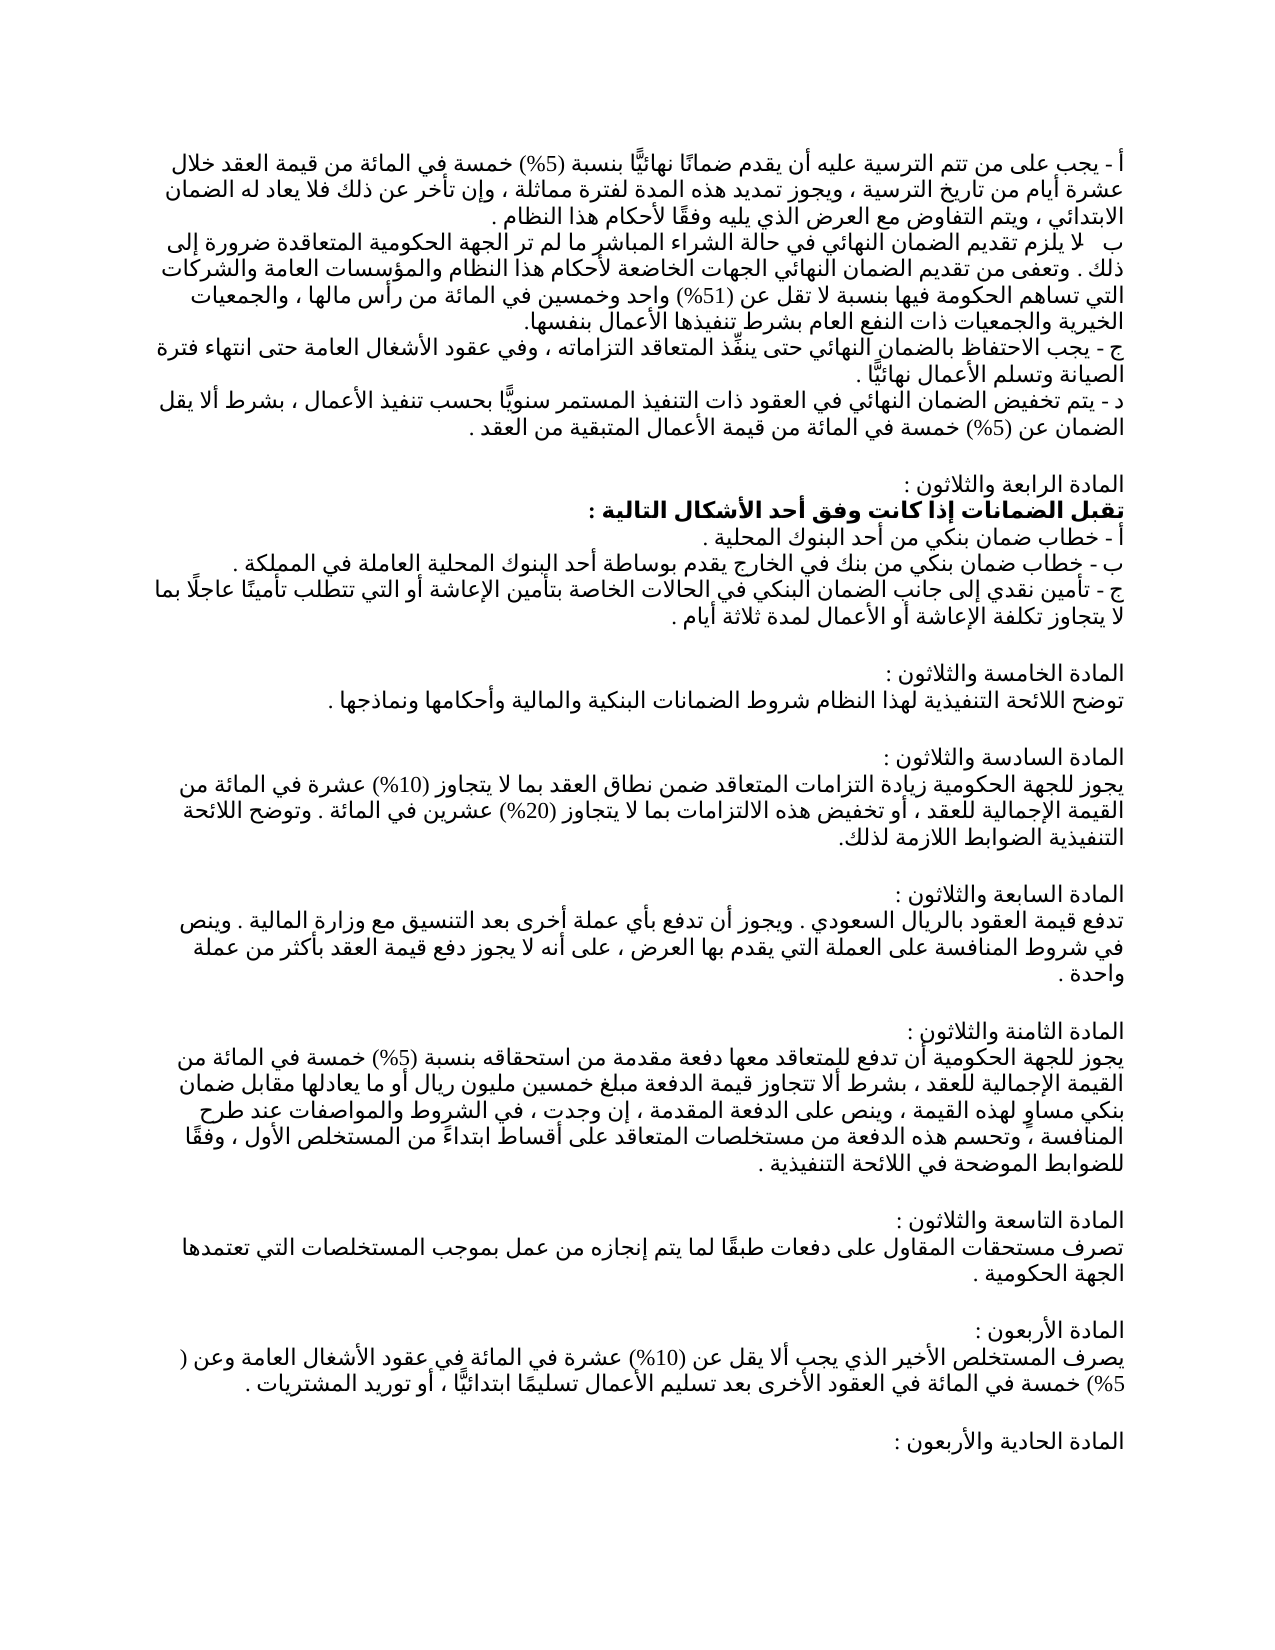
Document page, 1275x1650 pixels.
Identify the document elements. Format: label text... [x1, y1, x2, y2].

text تقبل الضمانات إذا كانت وفق أحد الأشكال التالية : [150, 497, 1125, 524]
text المادة الحادية والأربعون : [150, 1428, 1125, 1454]
text المادة التاسعة والثلاثون : [150, 1207, 1125, 1233]
text توضح اللائحة التنفيذية لهذا النظام شروط الضمانات البنكية والمالية وأحكامها ونماذجها . [150, 687, 1125, 713]
text ب - لا يلزم تقديم الضمان النهائي في حالة الشراء المباشر ما لم تر الجهة الحكومية المتعاقدة ضرورة إلى ذلك . وتعفى من تقديم الضمان النهائي الجهات الخاضعة لأحكام هذا النظام والمؤسسات العامة والشركات التي تساهم الحكومة فيها بنسبة لا تقل عن (51%) واحد وخمسين في المائة من رأس مالها ، والجمعيات الخيرية والجمعيات ذات النفع العام بشرط تنفيذها الأعمال بنفسها. [150, 229, 1125, 334]
text ج - يجب الاحتفاظ بالضمان النهائي حتى ينفِّذ المتعاقد التزاماته ، وفي عقود الأشغال العامة حتى انتهاء فترة الصيانة وتسلم الأعمال نهائيًّا . [150, 334, 1125, 387]
text المادة الرابعة والثلاثون : [150, 471, 1125, 497]
text تصرف مستحقات المقاول على دفعات طبقًا لما يتم إنجازه من عمل بموجب المستخلصات التي تعتمدها الجهة الحكومية . [150, 1233, 1125, 1286]
text المادة الأربعون : [150, 1317, 1125, 1344]
text د - يتم تخفيض الضمان النهائي في العقود ذات التنفيذ المستمر سنويًّا بحسب تنفيذ الأعمال ، بشرط ألا يقل الضمان عن (5%) خمسة في المائة من قيمة الأعمال المتبقية من العقد . [150, 387, 1125, 440]
text يجوز للجهة الحكومية زيادة التزامات المتعاقد ضمن نطاق العقد بما لا يتجاوز (10%) عشرة في المائة من القيمة الإجمالية للعقد ، أو تخفيض هذه الالتزامات بما لا يتجاوز (20%) عشرين في المائة . وتوضح اللائحة التنفيذية الضوابط اللازمة لذلك. [150, 771, 1125, 850]
text ج - تأمين نقدي إلى جانب الضمان البنكي في الحالات الخاصة بتأمين الإعاشة أو التي تتطلب تأمينًا عاجلًا بما لا يتجاوز تكلفة الإعاشة أو الأعمال لمدة ثلاثة أيام . [150, 577, 1125, 629]
text المادة السابعة والثلاثون : [150, 881, 1125, 907]
text أ - خطاب ضمان بنكي من أحد البنوك المحلية . [150, 524, 1125, 550]
text ب - خطاب ضمان بنكي من بنك في الخارج يقدم بوساطة أحد البنوك المحلية العاملة في المملكة . [150, 550, 1125, 577]
text المادة السادسة والثلاثون : [150, 744, 1125, 771]
text المادة الثامنة والثلاثون : [150, 1018, 1125, 1044]
text يجوز للجهة الحكومية أن تدفع للمتعاقد معها دفعة مقدمة من استحقاقه بنسبة (5%) خمسة في المائة من القيمة الإجمالية للعقد ، بشرط ألا تتجاوز قيمة الدفعة مبلغ خمسين مليون ريال أو ما يعادلها مقابل ضمان بنكي مساوٍ لهذه القيمة ، وينص على الدفعة المقدمة ، إن وجدت ، في الشروط والمواصفات عند طرح المنافسة ، وتحسم هذه الدفعة من مستخلصات المتعاقد على أقساط ابتداءً من المستخلص الأول ، وفقًا للضوابط الموضحة في اللائحة التنفيذية . [150, 1044, 1125, 1176]
text تدفع قيمة العقود بالريال السعودي . ويجوز أن تدفع بأي عملة أخرى بعد التنسيق مع وزارة المالية . وينص في شروط المنافسة على العملة التي يقدم بها العرض ، على أنه لا يجوز دفع قيمة العقد بأكثر من عملة واحدة . [150, 907, 1125, 987]
text المادة الخامسة والثلاثون : [150, 661, 1125, 687]
text أ - يجب على من تتم الترسية عليه أن يقدم ضمانًا نهائيًّا بنسبة (5%) خمسة في المائة من قيمة العقد خلال عشرة أيام من تاريخ الترسية ، ويجوز تمديد هذه المدة لفترة مماثلة ، وإن تأخر عن ذلك فلا يعاد له الضمان الابتدائي ، ويتم التفاوض مع العرض الذي يليه وفقًا لأحكام هذا النظام . [150, 150, 1125, 229]
text يصرف المستخلص الأخير الذي يجب ألا يقل عن (10%) عشرة في المائة في عقود الأشغال العامة وعن (5%) خمسة في المائة في العقود الأخرى بعد تسليم الأعمال تسليمًا ابتدائيًّا ، أو توريد المشتريات . [150, 1344, 1125, 1397]
